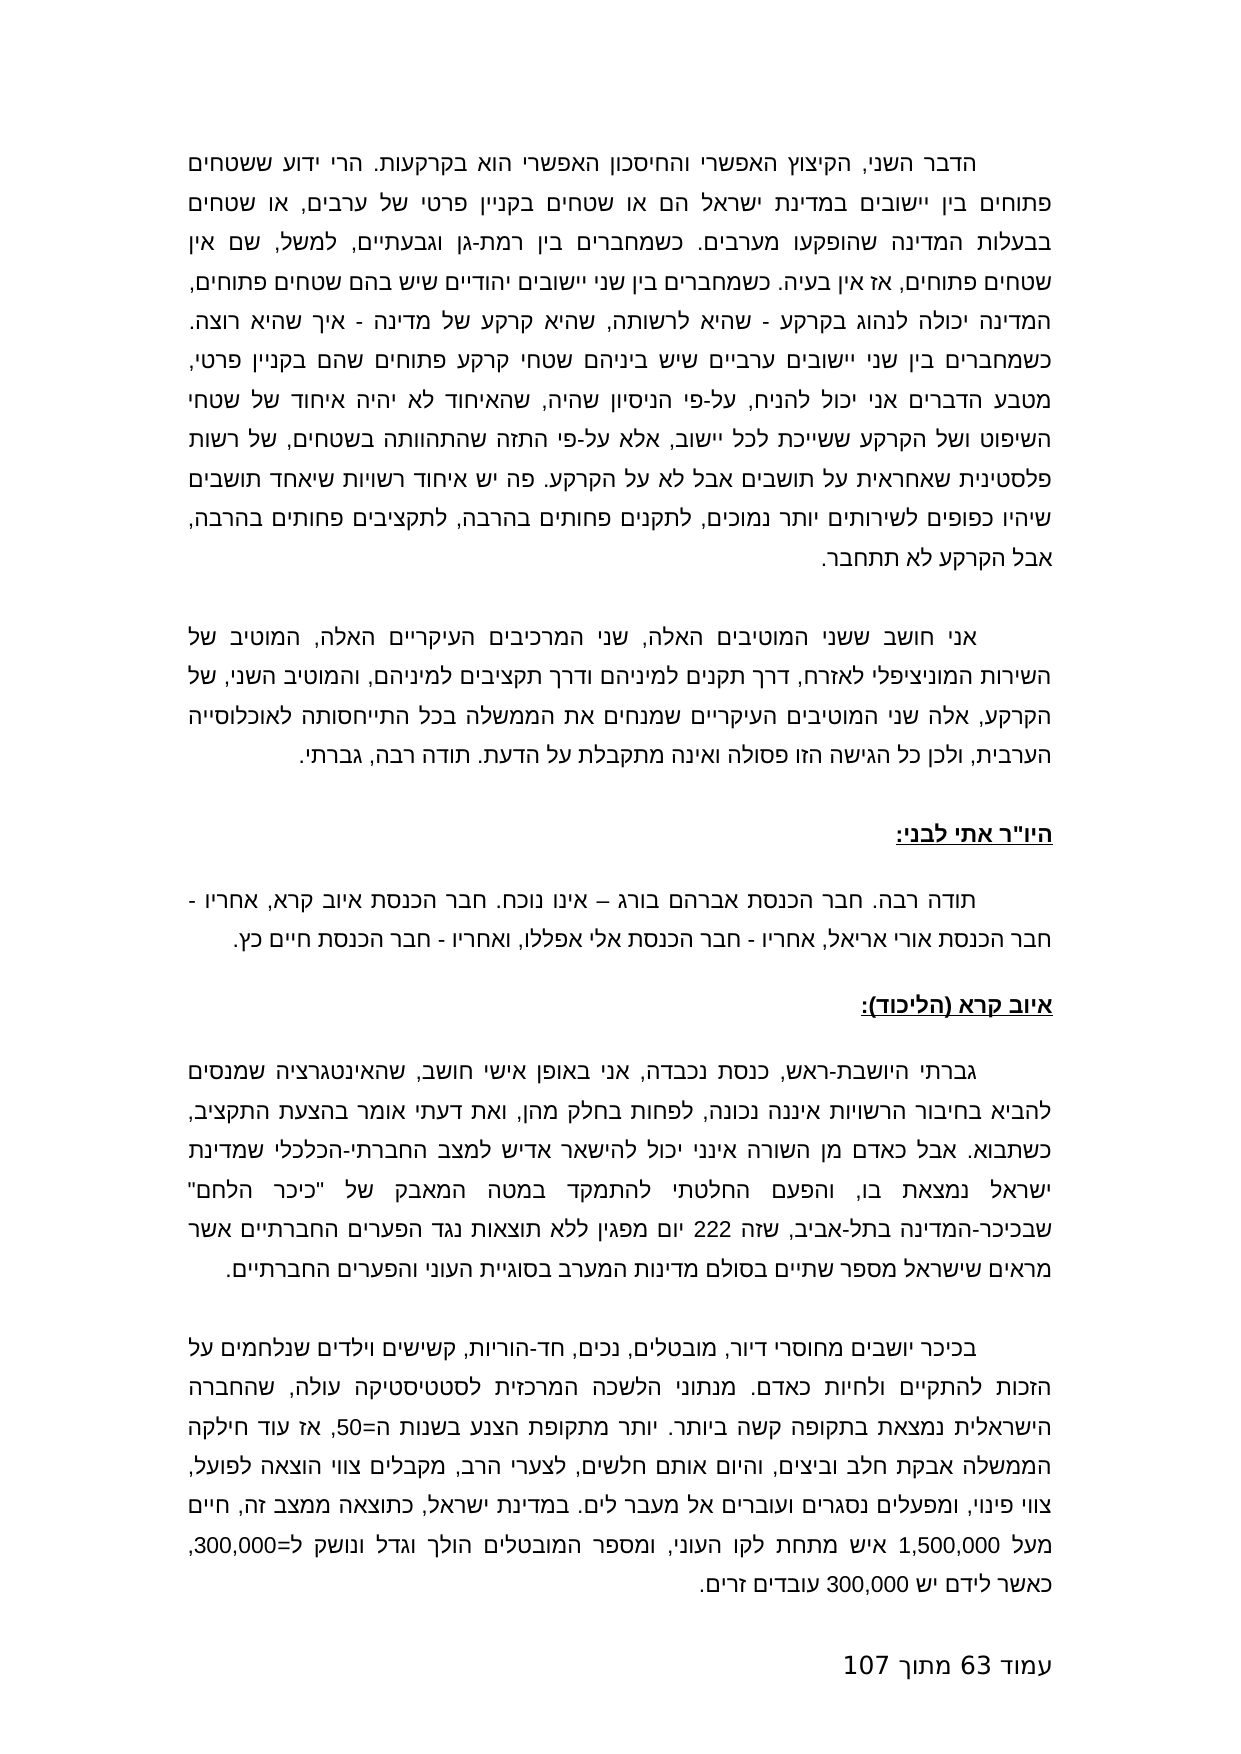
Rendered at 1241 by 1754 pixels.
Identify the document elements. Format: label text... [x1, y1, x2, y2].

text אני חושב ששני המוטיבים האלה, שני המרכיבים העיקריים האלה, המוטיב של השירות המוניציפלי לאזרח, דרך תקנים למיניהם ודרך תקציבים למיניהם, והמוטיב השני, של הקרקע, אלה שני המוטיבים העיקריים שמנחים את הממשלה בכל התייחסותה לאוכלוסייה הערבית, ולכן כל הגישה הזו פסולה ואינה מתקבלת על הדעת. תודה רבה, גברתי. [187, 624, 1053, 768]
text היו"ר אתי לבני: [187, 821, 1053, 847]
text תודה רבה. חבר הכנסת אברהם בורג – אינו נוכח. חבר הכנסת איוב קרא, אחריו - חבר הכנסת אורי אריאל, אחריו - חבר הכנסת אלי אפללו, ואחריו - חבר הכנסת חיים כץ. [187, 887, 1053, 953]
text איוב קרא (הליכוד): [187, 992, 1053, 1019]
text בכיכר יושבים מחוסרי דיור, מובטלים, נכים, חד-הוריות, קשישים וילדים שנלחמים על הזכות להתקיים ולחיות כאדם. מנתוני הלשכה המרכזית לסטטיסטיקה עולה, שהחברה הישראלית נמצאת בתקופה קשה ביותר. יותר מתקופת הצנע בשנות ה=50, אז עוד חילקה הממשלה אבקת חלב וביצים, והיום אותם חלשים, לצערי הרב, מקבלים צווי הוצאה לפועל, צווי פינוי, ומפעלים נסגרים ועוברים אל מעבר לים. במדינת ישראל, כתוצאה ממצב זה, חיים מעל 1,500,000 איש מתחת לקו העוני, ומספר המובטלים הולך וגדל ונושק ל=300,000, כאשר לידם יש 300,000 עובדים זרים. [187, 1334, 1053, 1598]
text גברתי היושבת-ראש, כנסת נכבדה, אני באופן אישי חושב, שהאינטגרציה שמנסים להביא בחיבור הרשויות איננה נכונה, לפחות בחלק מהן, ואת דעתי אומר בהצעת התקציב, כשתבוא. אבל כאדם מן השורה אינני יכול להישאר אדיש למצב החברתי-הכלכלי שמדינת ישראל נמצאת בו, והפעם החלטתי להתמקד במטה המאבק של "כיכר הלחם" שבכיכר-המדינה בתל-אביב, שזה 222 יום מפגין ללא תוצאות נגד הפערים החברתיים אשר מראים שישראל מספר שתיים בסולם מדינות המערב בסוגיית העוני והפערים החברתיים. [187, 1058, 1053, 1282]
text הדבר השני, הקיצוץ האפשרי והחיסכון האפשרי הוא בקרקעות. הרי ידוע ששטחים פתוחים בין יישובים במדינת ישראל הם או שטחים בקניין פרטי של ערבים, או שטחים בבעלות המדינה שהופקעו מערבים. כשמחברים בין רמת-גן וגבעתיים, למשל, שם אין שטחים פתוחים, אז אין בעיה. כשמחברים בין שני יישובים יהודיים שיש בהם שטחים פתוחים, המדינה יכולה לנהוג בקרקע - שהיא לרשותה, שהיא קרקע של מדינה - איך שהיא רוצה. כשמחברים בין שני יישובים ערביים שיש ביניהם שטחי קרקע פתוחים שהם בקניין פרטי, מטבע הדברים אני יכול להניח, על-פי הניסיון שהיה, שהאיחוד לא יהיה איחוד של שטחי השיפוט ושל הקרקע ששייכת לכל יישוב, אלא על-פי התזה שהתהוותה בשטחים, של רשות פלסטינית שאחראית על תושבים אבל לא על הקרקע. פה יש איחוד רשויות שיאחד תושבים שיהיו כפופים לשירותים יותר נמוכים, לתקנים פחותים בהרבה, לתקציבים פחותים בהרבה, אבל הקרקע לא תתחבר. [187, 150, 1053, 571]
